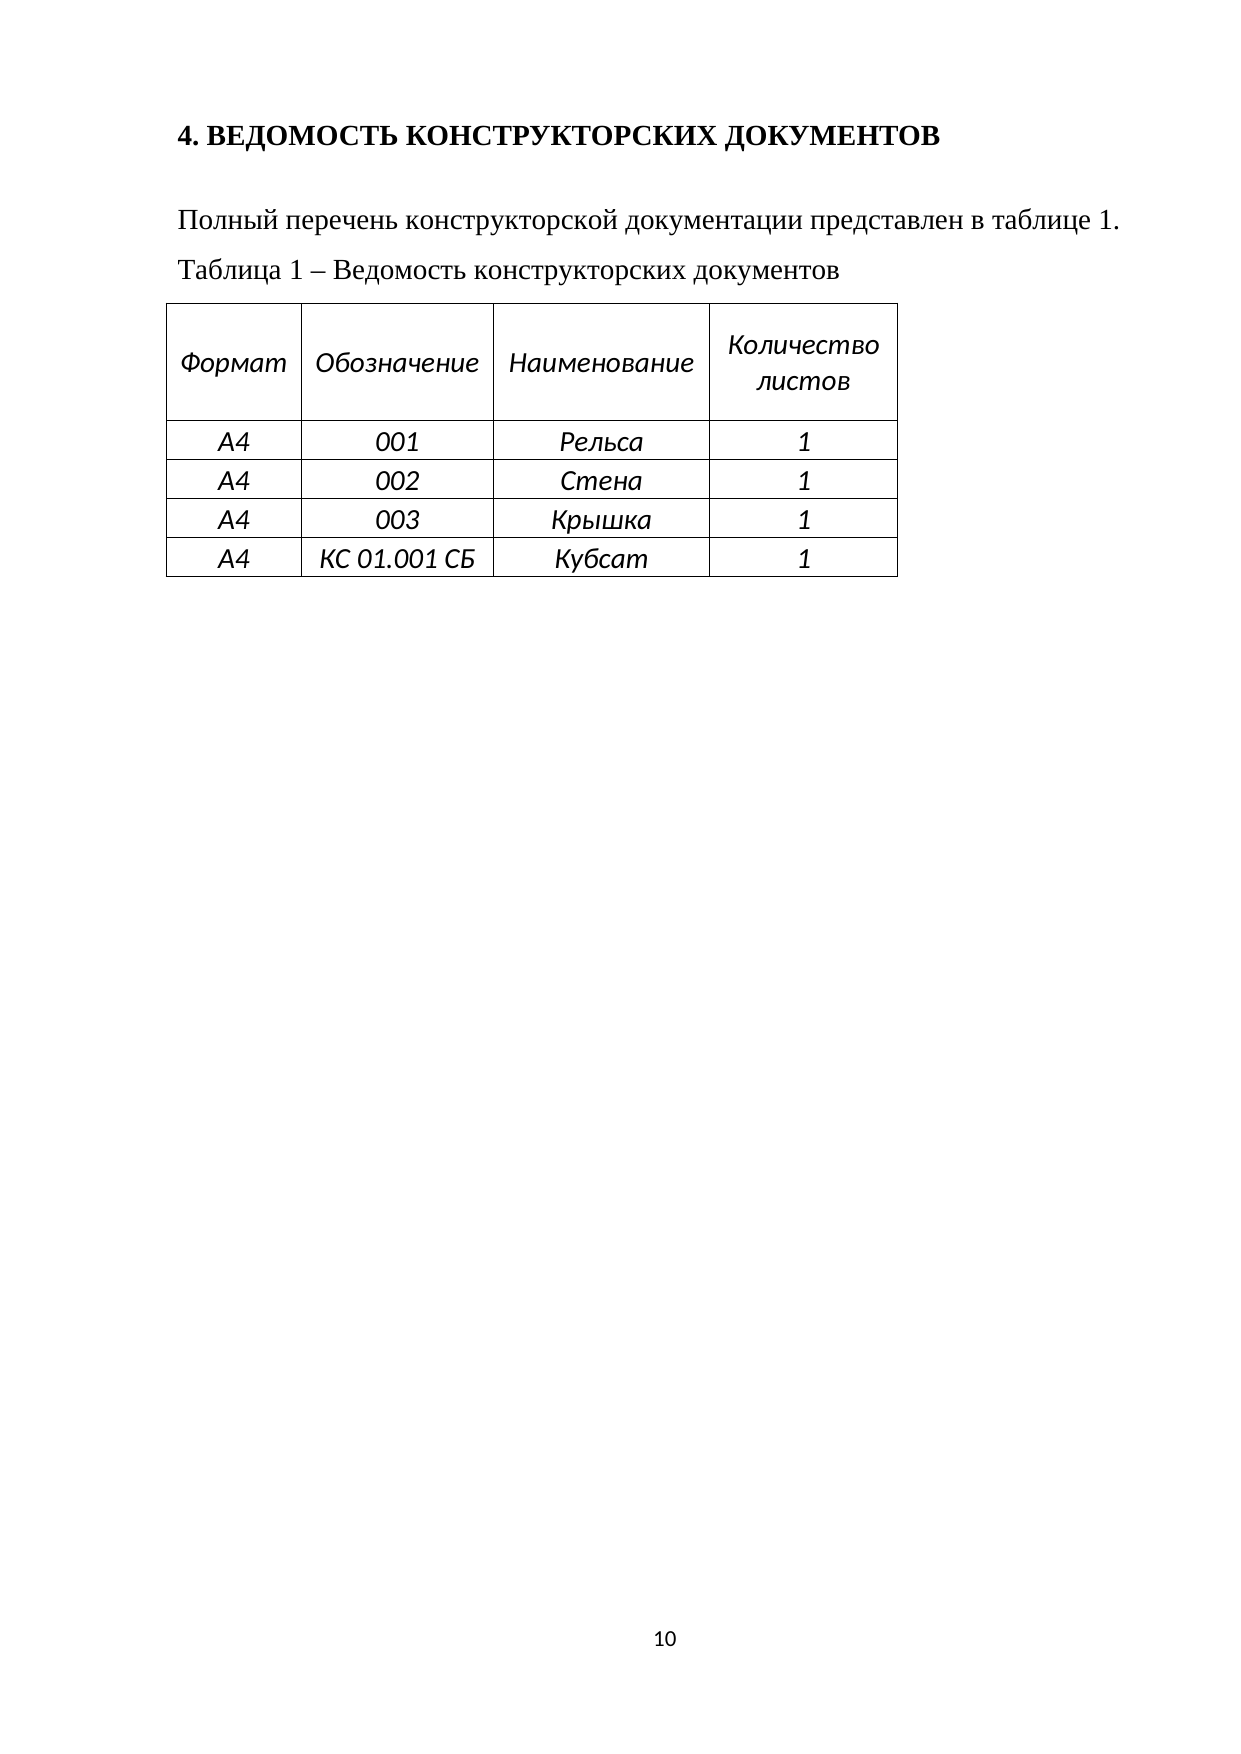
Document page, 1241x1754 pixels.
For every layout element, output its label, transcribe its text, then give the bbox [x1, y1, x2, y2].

table_cell А4 [167, 538, 301, 576]
table_cell 1 [710, 499, 897, 537]
text Полный перечень конструкторской документации представлен в таблице 1. [177, 202, 1152, 236]
table_cell 003 [302, 499, 493, 537]
table_cell 1 [710, 538, 897, 576]
table_cell 002 [302, 460, 493, 498]
table_cell 001 [302, 421, 493, 459]
table_cell Рельса [494, 421, 709, 459]
table_header Обозначение [302, 304, 493, 420]
table_cell 1 [710, 421, 897, 459]
table_cell Стена [494, 460, 709, 498]
table_header Наименование [494, 304, 709, 420]
table_header Формат [167, 304, 301, 420]
table_cell А4 [167, 460, 301, 498]
text Таблица 1 – Ведомость конструкторских документов [177, 252, 1152, 286]
subtitle ВЕДОМОСТЬ КОНСТРУКТОРСКИХ ДОКУМЕНТОВ [177, 118, 1152, 152]
table_cell 1 [710, 460, 897, 498]
table_cell Крышка [494, 499, 709, 537]
table_cell КС 01.001 СБ [302, 538, 493, 576]
table_cell А4 [167, 421, 301, 459]
table_cell А4 [167, 499, 301, 537]
table_cell Кубсат [494, 538, 709, 576]
table_header Количество листов [710, 304, 897, 420]
